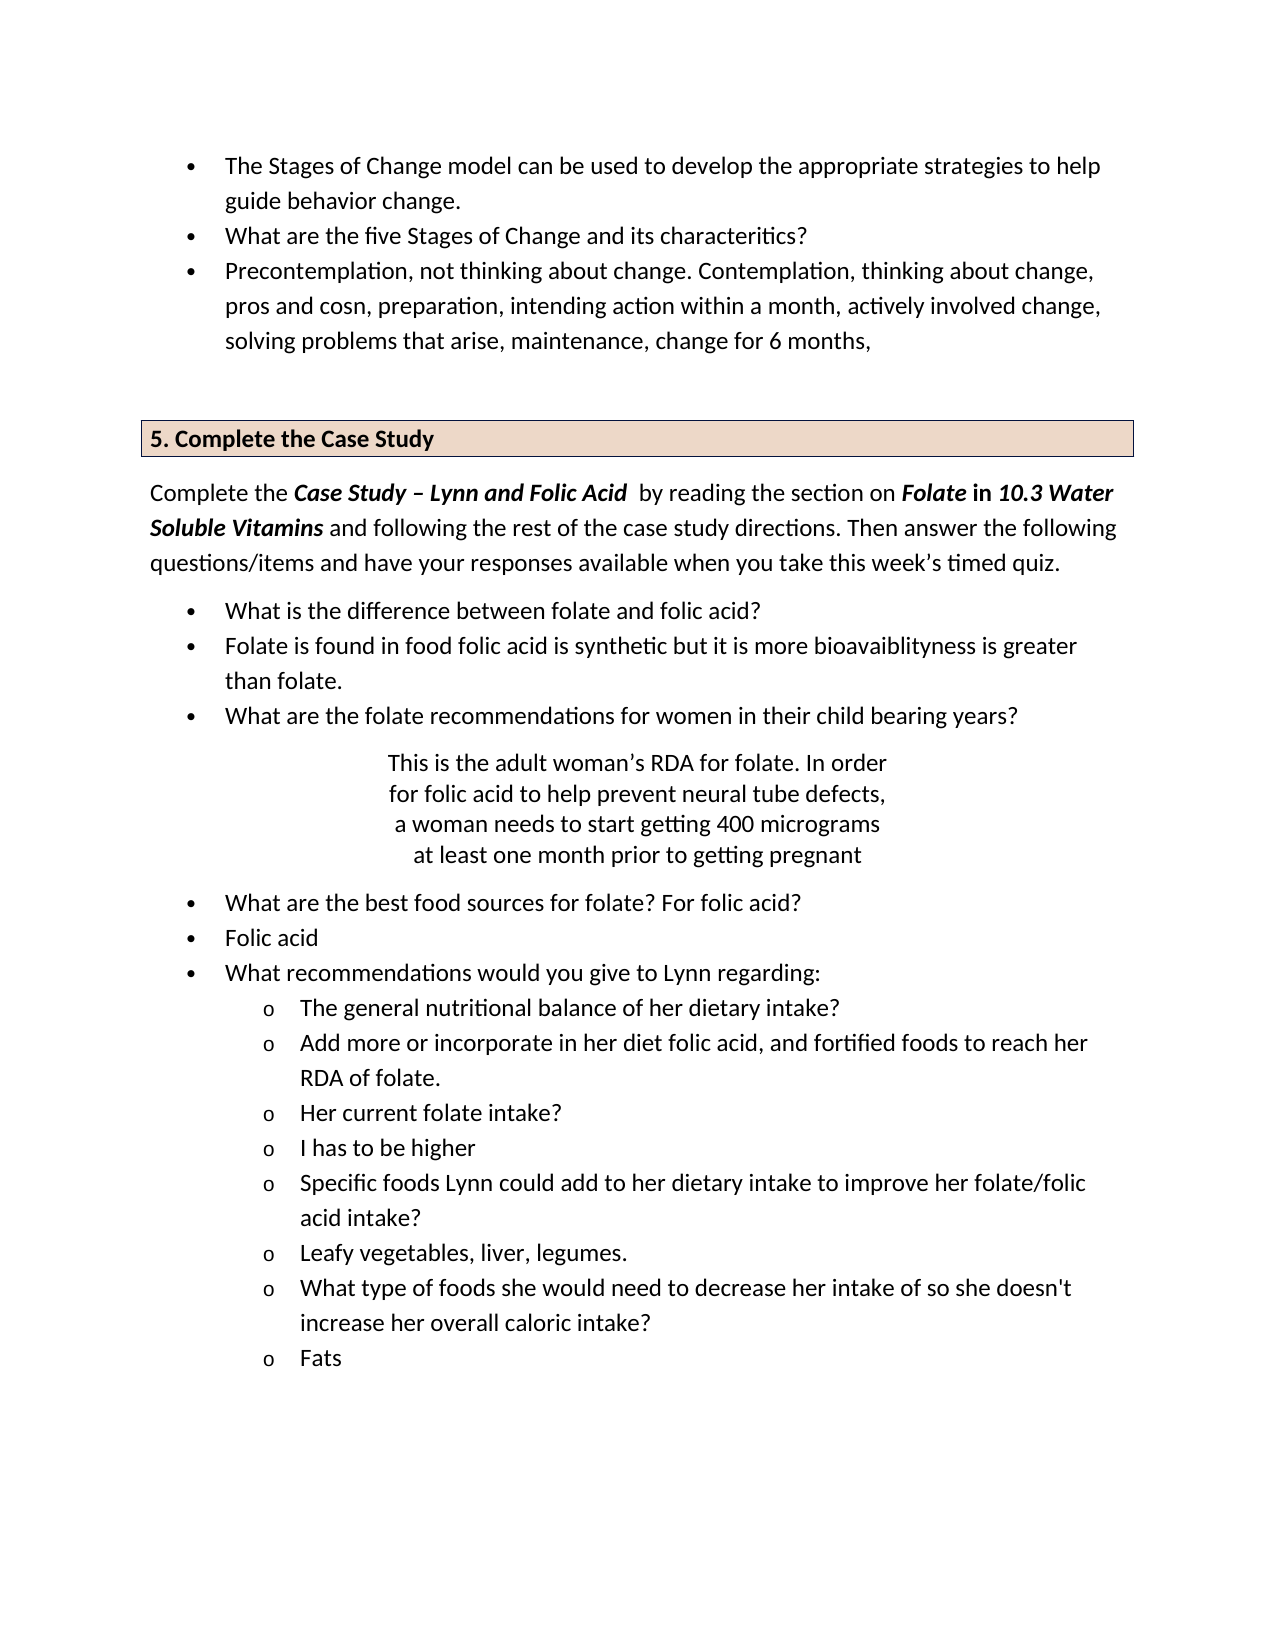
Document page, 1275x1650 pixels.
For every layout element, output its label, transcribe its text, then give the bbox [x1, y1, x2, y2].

list The general nutritional balance of her dietary intake? [262, 992, 1125, 1022]
text Complete the Case Study – Lynn and Folic Acid by reading the section on Folate in 10.3 Water Soluble Vitamins and following the rest of the case study directions. Then answer the following questions/items and have your responses available when you take this week’s timed quiz. [150, 478, 1125, 578]
list Add more or incorporate in her diet folic acid, and fortified foods to reach her RDA of folate. [262, 1027, 1125, 1092]
list Fats [262, 1342, 1125, 1372]
list Folic acid [187, 922, 1125, 952]
text 5. Complete the Case Study [142, 421, 1133, 456]
text This is the adult woman’s RDA for folate. In order [150, 748, 1125, 778]
list I has to be higher [262, 1132, 1125, 1162]
list What are the five Stages of Change and its characteritics? [187, 220, 1125, 251]
text for folic acid to help prevent neural tube defects, [150, 778, 1125, 809]
list Specific foods Lynn could add to her dietary intake to improve her folate/folic acid intake? [262, 1167, 1125, 1232]
text at least one month prior to getting pregnant [150, 839, 1125, 870]
list What type of foods she would need to decrease her intake of so she doesn't increase her overall caloric intake? [262, 1272, 1125, 1337]
list What is the difference between folate and folic acid? [187, 595, 1125, 626]
list Precontemplation, not thinking about change. Contemplation, thinking about change, pros and cosn, preparation, intending action within a month, actively involved change, solving problems that arise, maintenance, change for 6 months, [187, 255, 1125, 356]
list What are the best food sources for folate? For folic acid? [187, 887, 1125, 917]
list Folate is found in food folic acid is synthetic but it is more bioavaiblityness is greater than folate. [187, 630, 1125, 696]
list What are the folate recommendations for women in their child bearing years? [187, 700, 1125, 731]
list Her current folate intake? [262, 1097, 1125, 1127]
list Leafy vegetables, liver, legumes. [262, 1237, 1125, 1267]
list What recommendations would you give to Lynn regarding: [187, 957, 1125, 987]
text a woman needs to start getting 400 micrograms [150, 809, 1125, 839]
list The Stages of Change model can be used to develop the appropriate strategies to help guide behavior change. [187, 150, 1125, 216]
